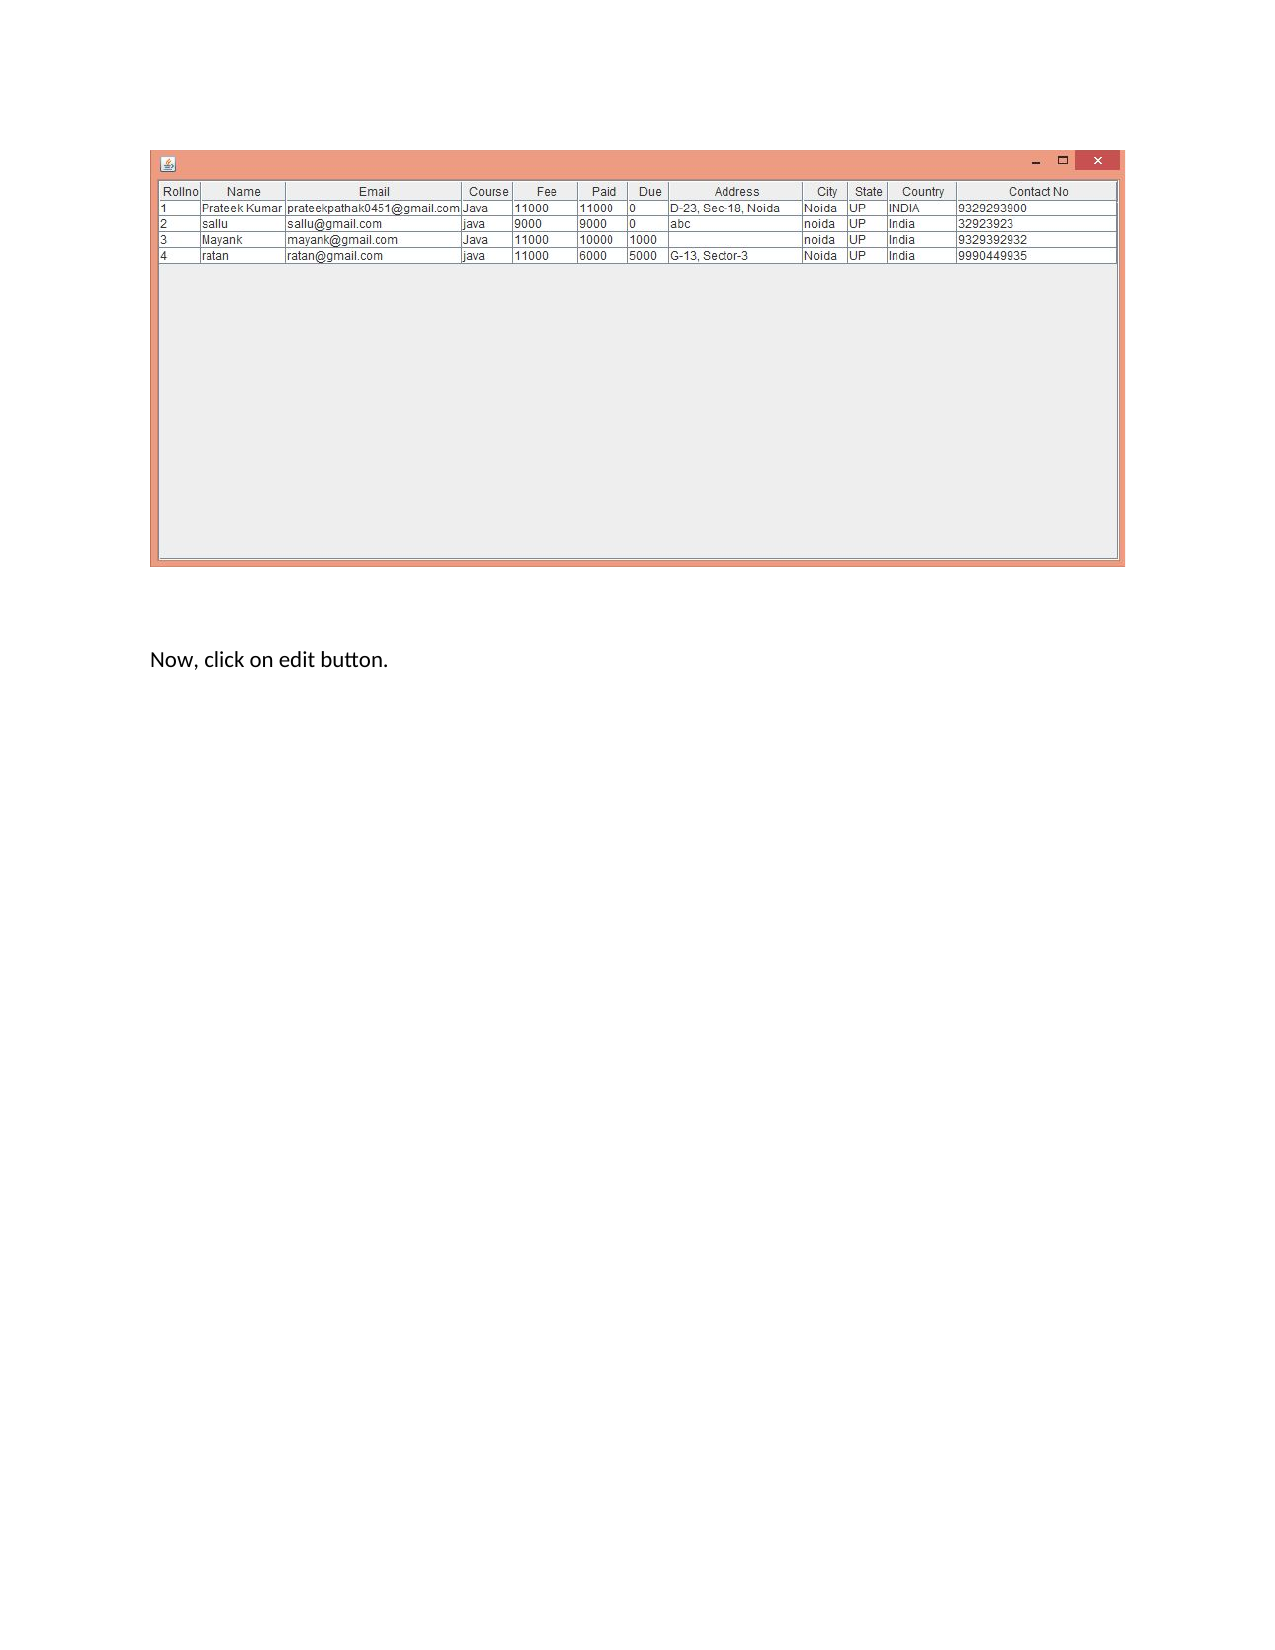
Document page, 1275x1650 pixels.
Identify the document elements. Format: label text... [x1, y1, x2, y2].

picture [150, 150, 1125, 567]
text Now, click on edit button. [150, 645, 1125, 673]
